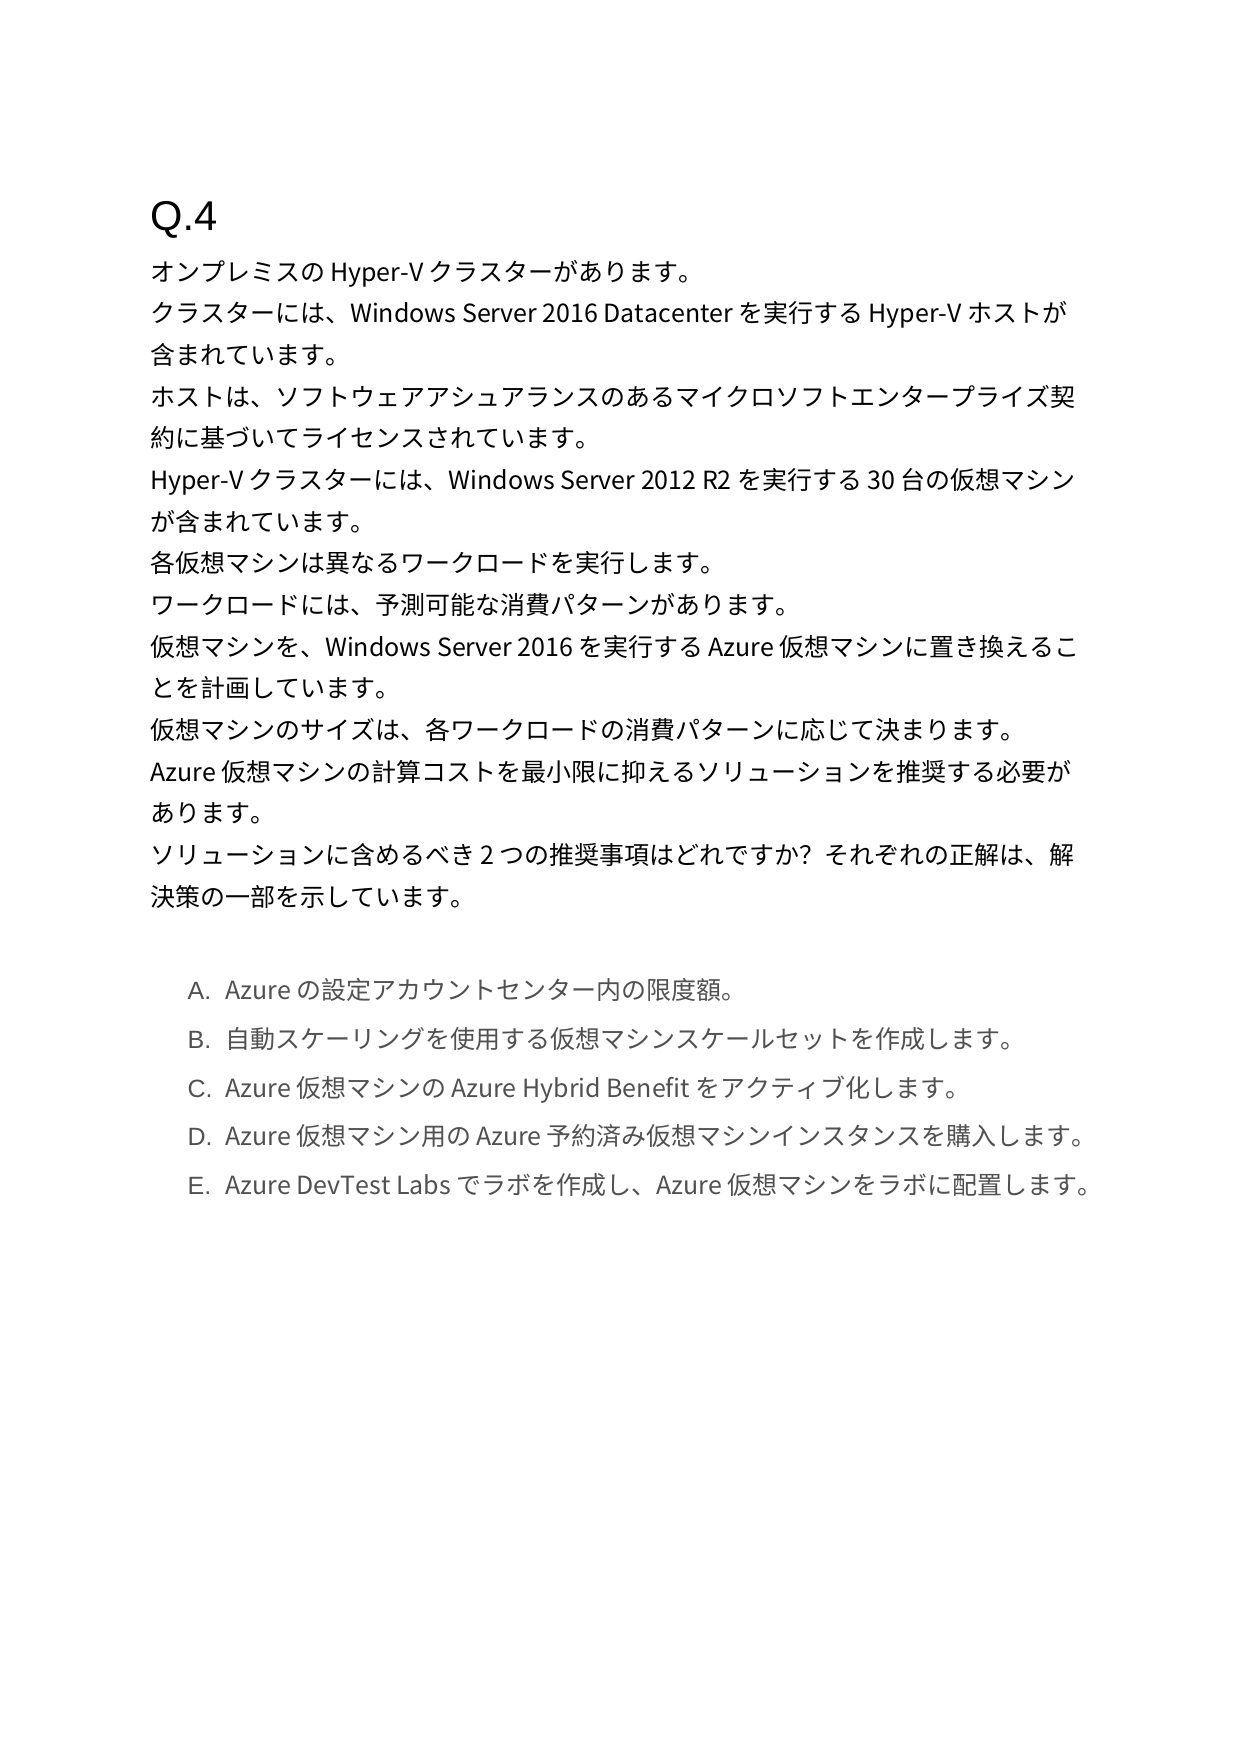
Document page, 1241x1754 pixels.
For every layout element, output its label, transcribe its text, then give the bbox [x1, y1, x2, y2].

list Azure DevTest Labsでラボを作成し、Azure仮想マシンをラボに配置します。 [187, 1159, 1090, 1208]
text 仮想マシンのサイズは、各ワークロードの消費パターンに応じて決まります。 [150, 710, 1090, 747]
text ソリューションに含めるべき2つの推奨事項はどれですか？それぞれの正解は、解決策の一部を示しています。 [150, 835, 1090, 913]
list 自動スケーリングを使用する仮想マシンスケールセットを作成します。 [187, 1013, 1090, 1062]
text クラスターには、Windows Server 2016 Datacenterを実行するHyper-Vホストが含まれています。 [150, 294, 1090, 372]
text 各仮想マシンは異なるワークロードを実行します。 [150, 544, 1090, 580]
list Azure仮想マシン用のAzure予約済み仮想マシンインスタンスを購入します。 [187, 1111, 1090, 1159]
list Azure仮想マシンのAzure Hybrid Benefitをアクティブ化します。 [187, 1062, 1090, 1111]
text Azure仮想マシンの計算コストを最小限に抑えるソリューションを推奨する必要があります。 [150, 752, 1090, 830]
text 仮想マシンを、Windows Server 2016を実行するAzure仮想マシンに置き換えることを計画しています。 [150, 627, 1090, 705]
text ホストは、ソフトウェアアシュアランスのあるマイクロソフトエンタープライズ契約に基づいてライセンスされています。 [150, 377, 1090, 455]
subtitle Q.4 [150, 192, 1090, 239]
text オンプレミスのHyper-Vクラスターがあります。 [150, 252, 1090, 288]
text ワークロードには、予測可能な消費パターンがあります。 [150, 585, 1090, 622]
text Hyper-Vクラスターには、Windows Server 2012 R2 を実行する30台の仮想マシンが含まれています。 [150, 460, 1090, 538]
list Azureの設定アカウントセンター内の限度額。 [187, 964, 1090, 1013]
